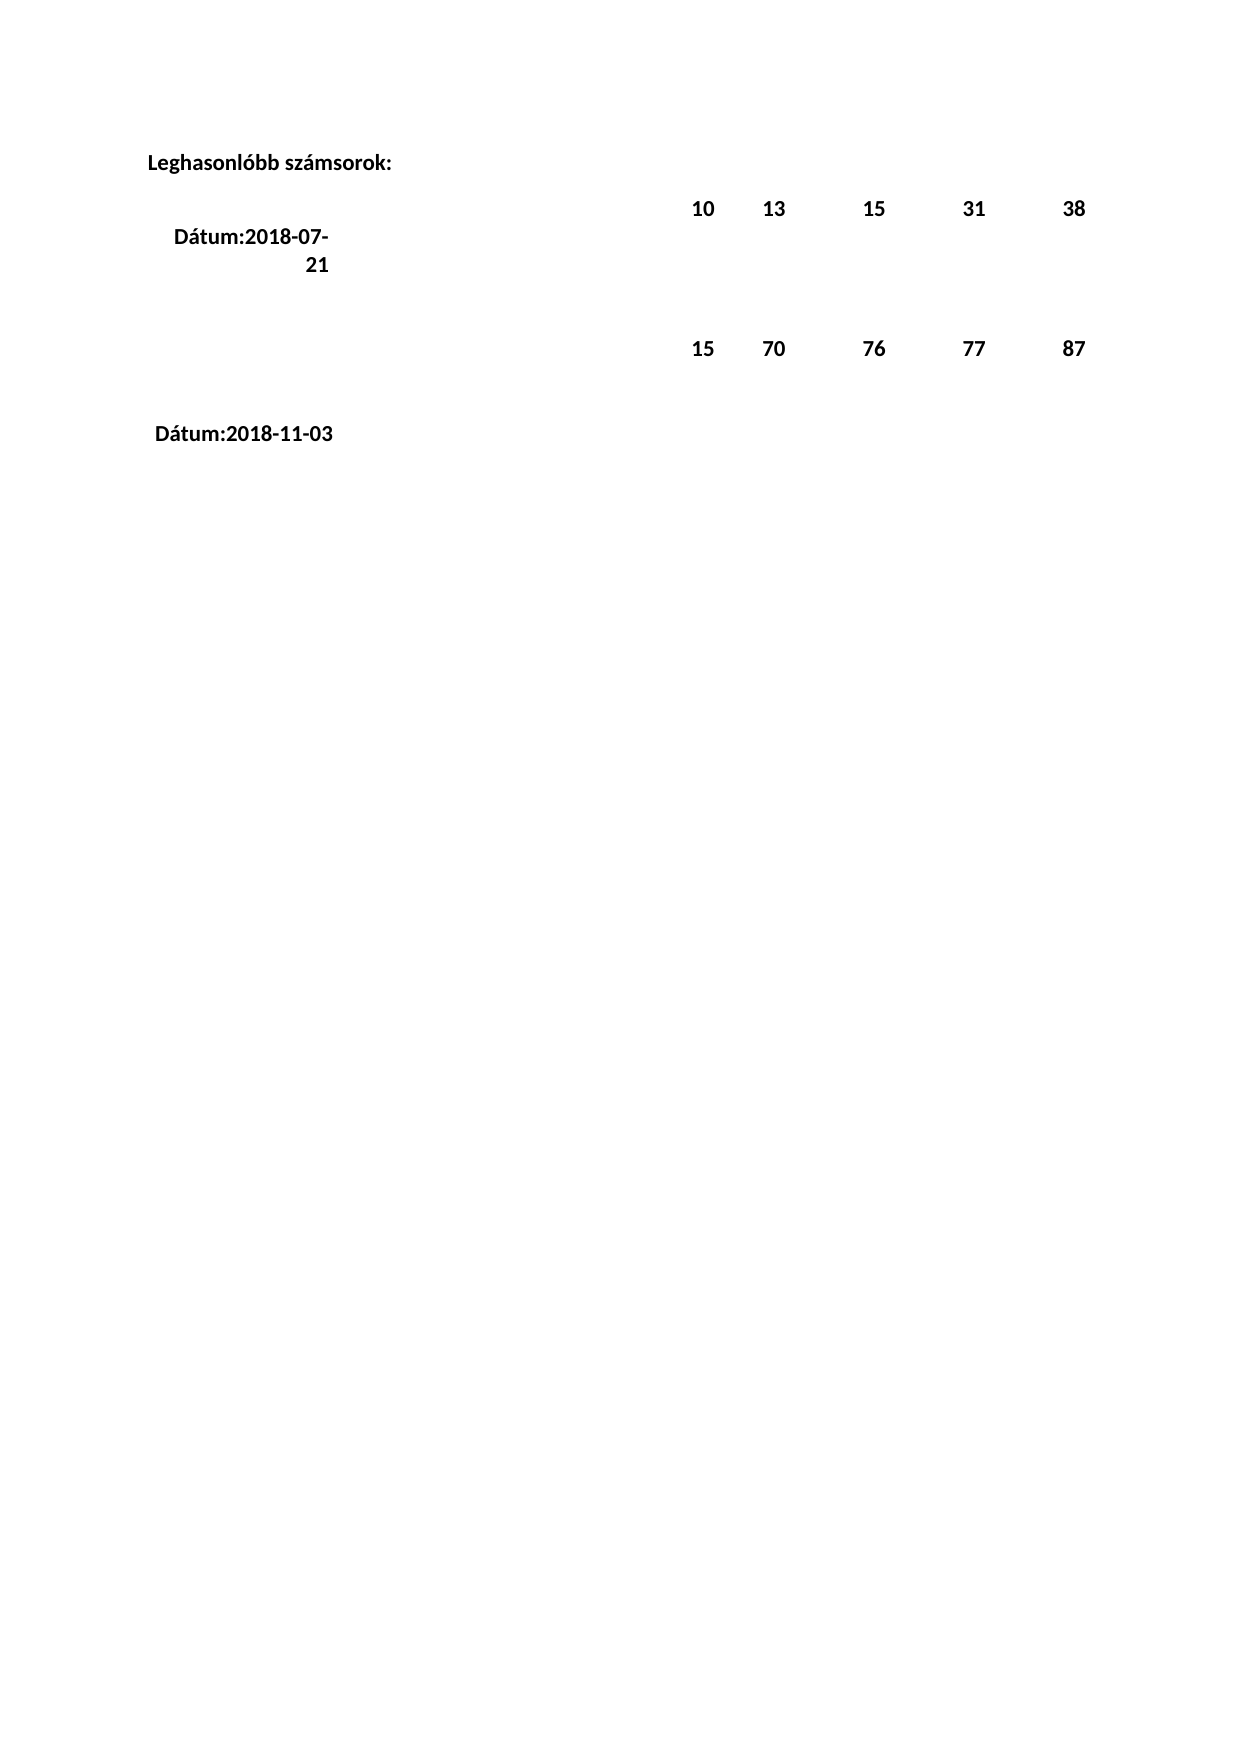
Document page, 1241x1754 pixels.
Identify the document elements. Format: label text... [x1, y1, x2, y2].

table_cell 15 [148, 335, 722, 363]
table_cell 77 [893, 335, 993, 363]
table_cell 70 [722, 335, 792, 363]
table_header 38 [993, 195, 1093, 222]
text Leghasonlóbb számsorok: [148, 148, 1093, 176]
table_cell Dátum:2018-11-03 [148, 363, 722, 549]
table_header 15 [793, 195, 893, 222]
table_cell 87 [993, 335, 1093, 363]
table_cell 76 [793, 335, 893, 363]
table_header 10 [148, 195, 722, 222]
table_header 31 [893, 195, 993, 222]
table_cell Dátum:2018-07-21 [148, 223, 336, 334]
table_header 13 [722, 195, 792, 222]
